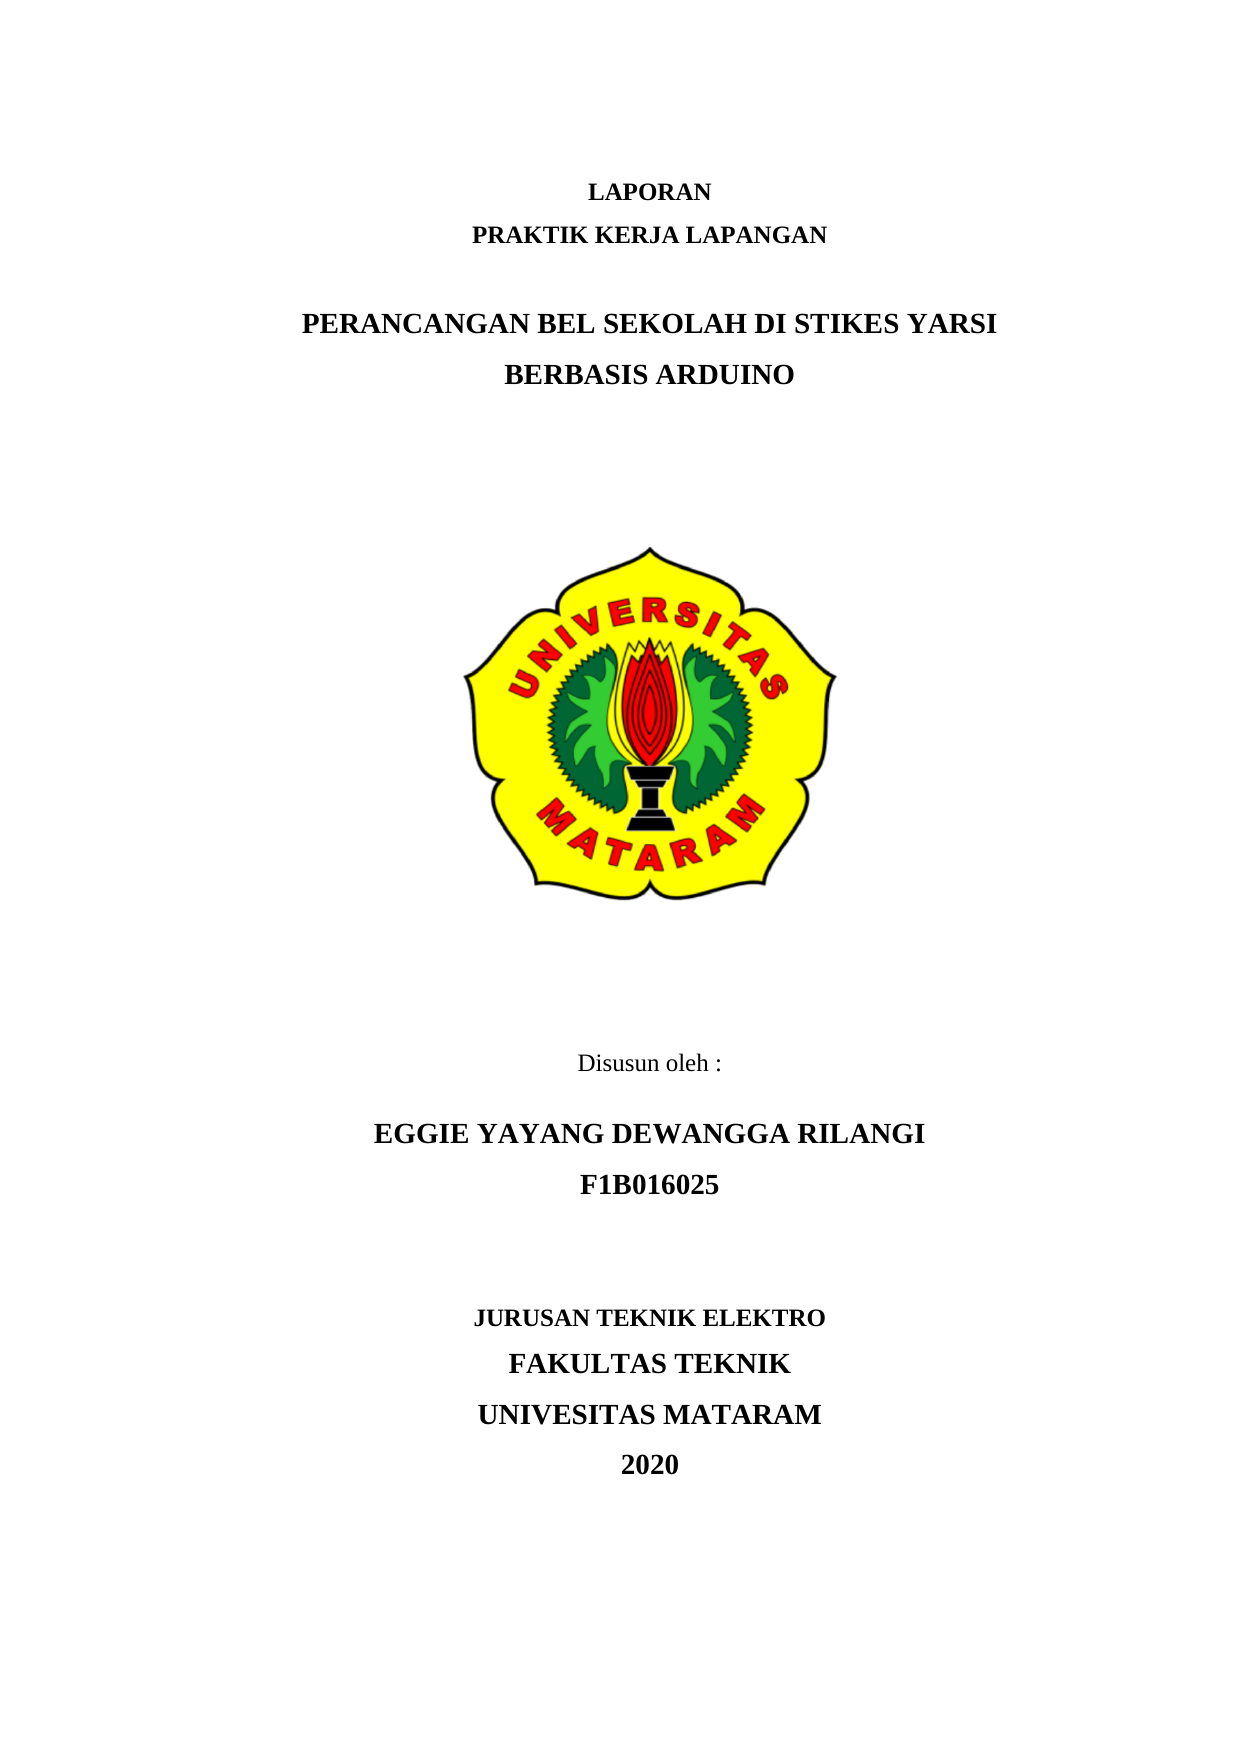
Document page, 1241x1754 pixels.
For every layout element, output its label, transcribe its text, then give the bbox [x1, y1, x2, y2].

text UNIVESITAS MATARAM [236, 1397, 1063, 1430]
text PERANCANGAN BEL SEKOLAH DI STIKES YARSI BERBASIS ARDUINO [236, 307, 1063, 390]
picture [457, 543, 842, 905]
text JURUSAN TEKNIK ELEKTRO [236, 1303, 1063, 1332]
text F1B016025 [236, 1167, 1063, 1200]
text 2020 [236, 1447, 1063, 1481]
text EGGIE YAYANG DEWANGGA RILANGI [236, 1116, 1063, 1150]
text LAPORAN PRAKTIK KERJA LAPANGAN [236, 177, 1063, 249]
text FAKULTAS TEKNIK [236, 1346, 1063, 1380]
text Disusun oleh : [236, 1048, 1063, 1077]
